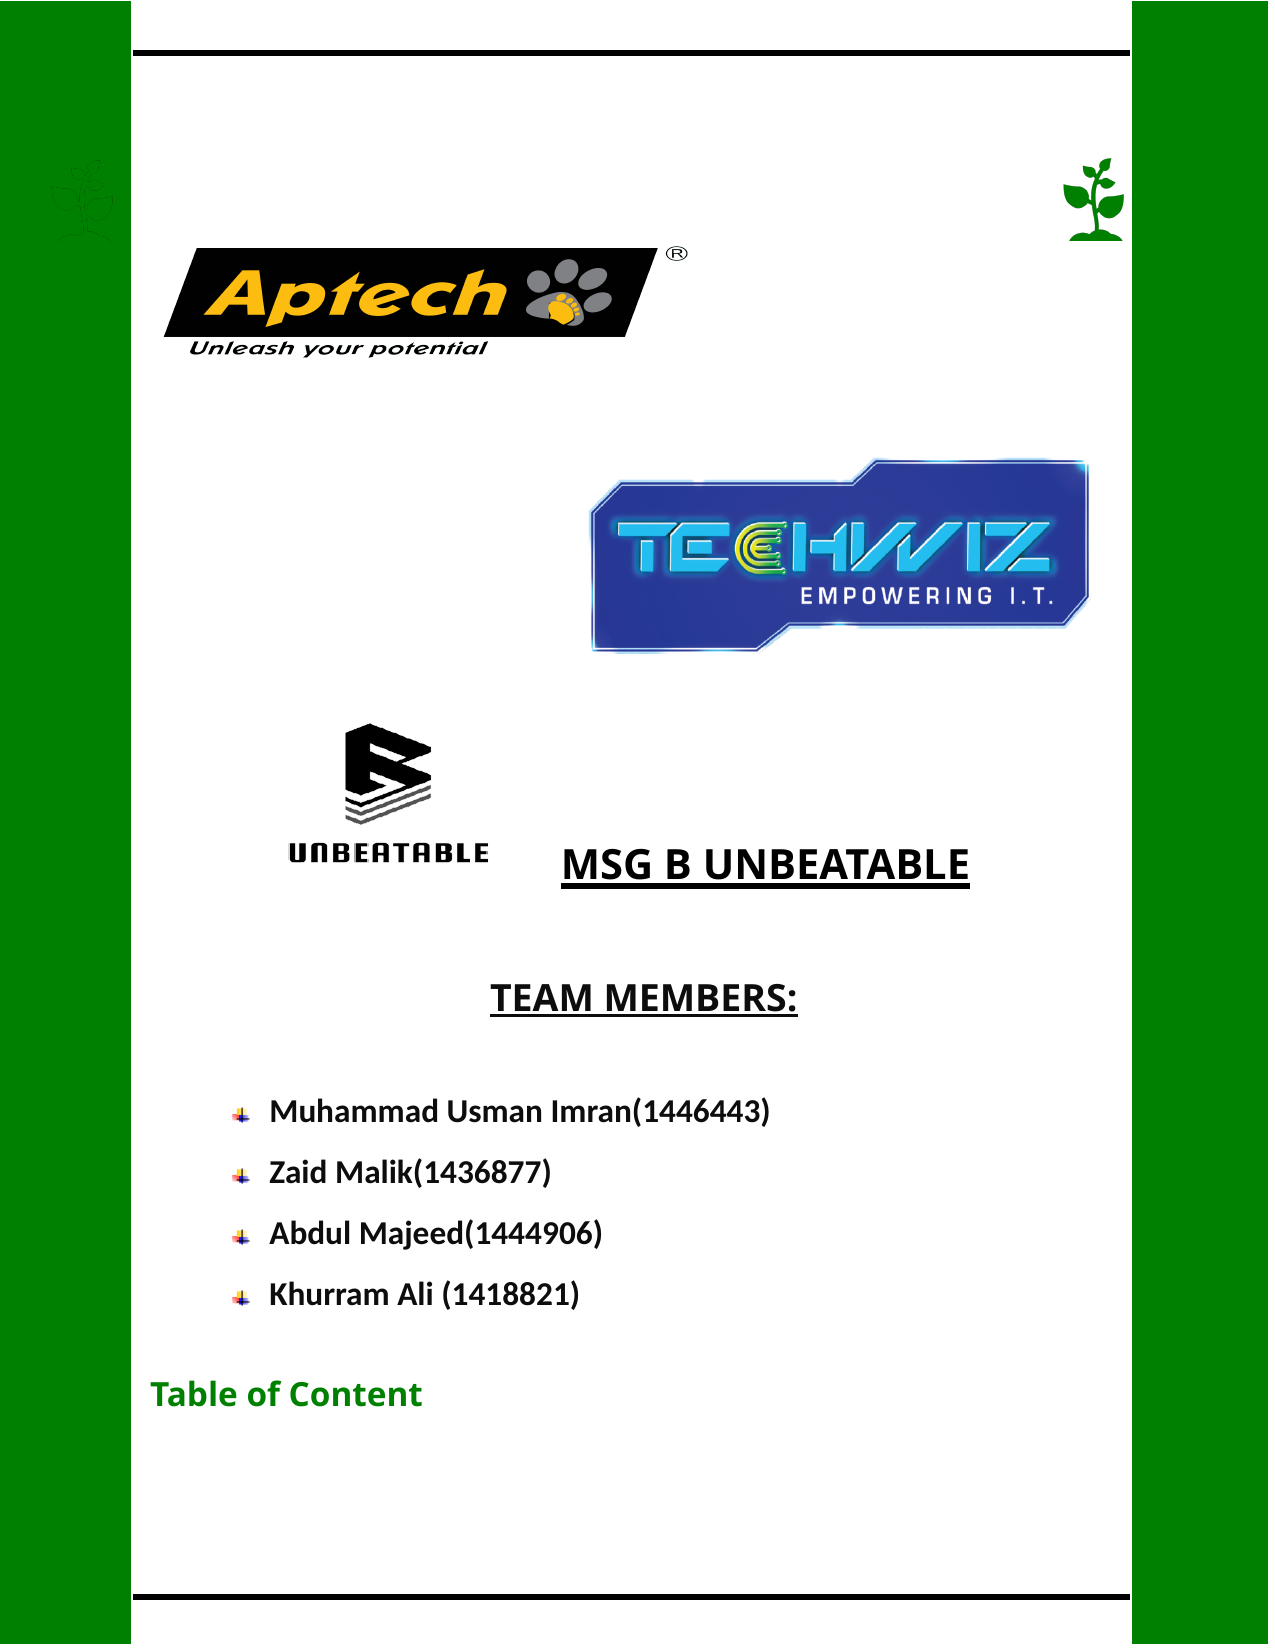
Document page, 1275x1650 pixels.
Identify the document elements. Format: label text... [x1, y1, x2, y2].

picture [232, 1289, 250, 1306]
picture [232, 1106, 250, 1123]
picture [118, 456, 1091, 990]
subtitle Table of Content [150, 1222, 1125, 1416]
picture [1044, 150, 1143, 249]
picture [32, 150, 766, 455]
picture [232, 1228, 250, 1245]
picture [232, 1167, 250, 1184]
